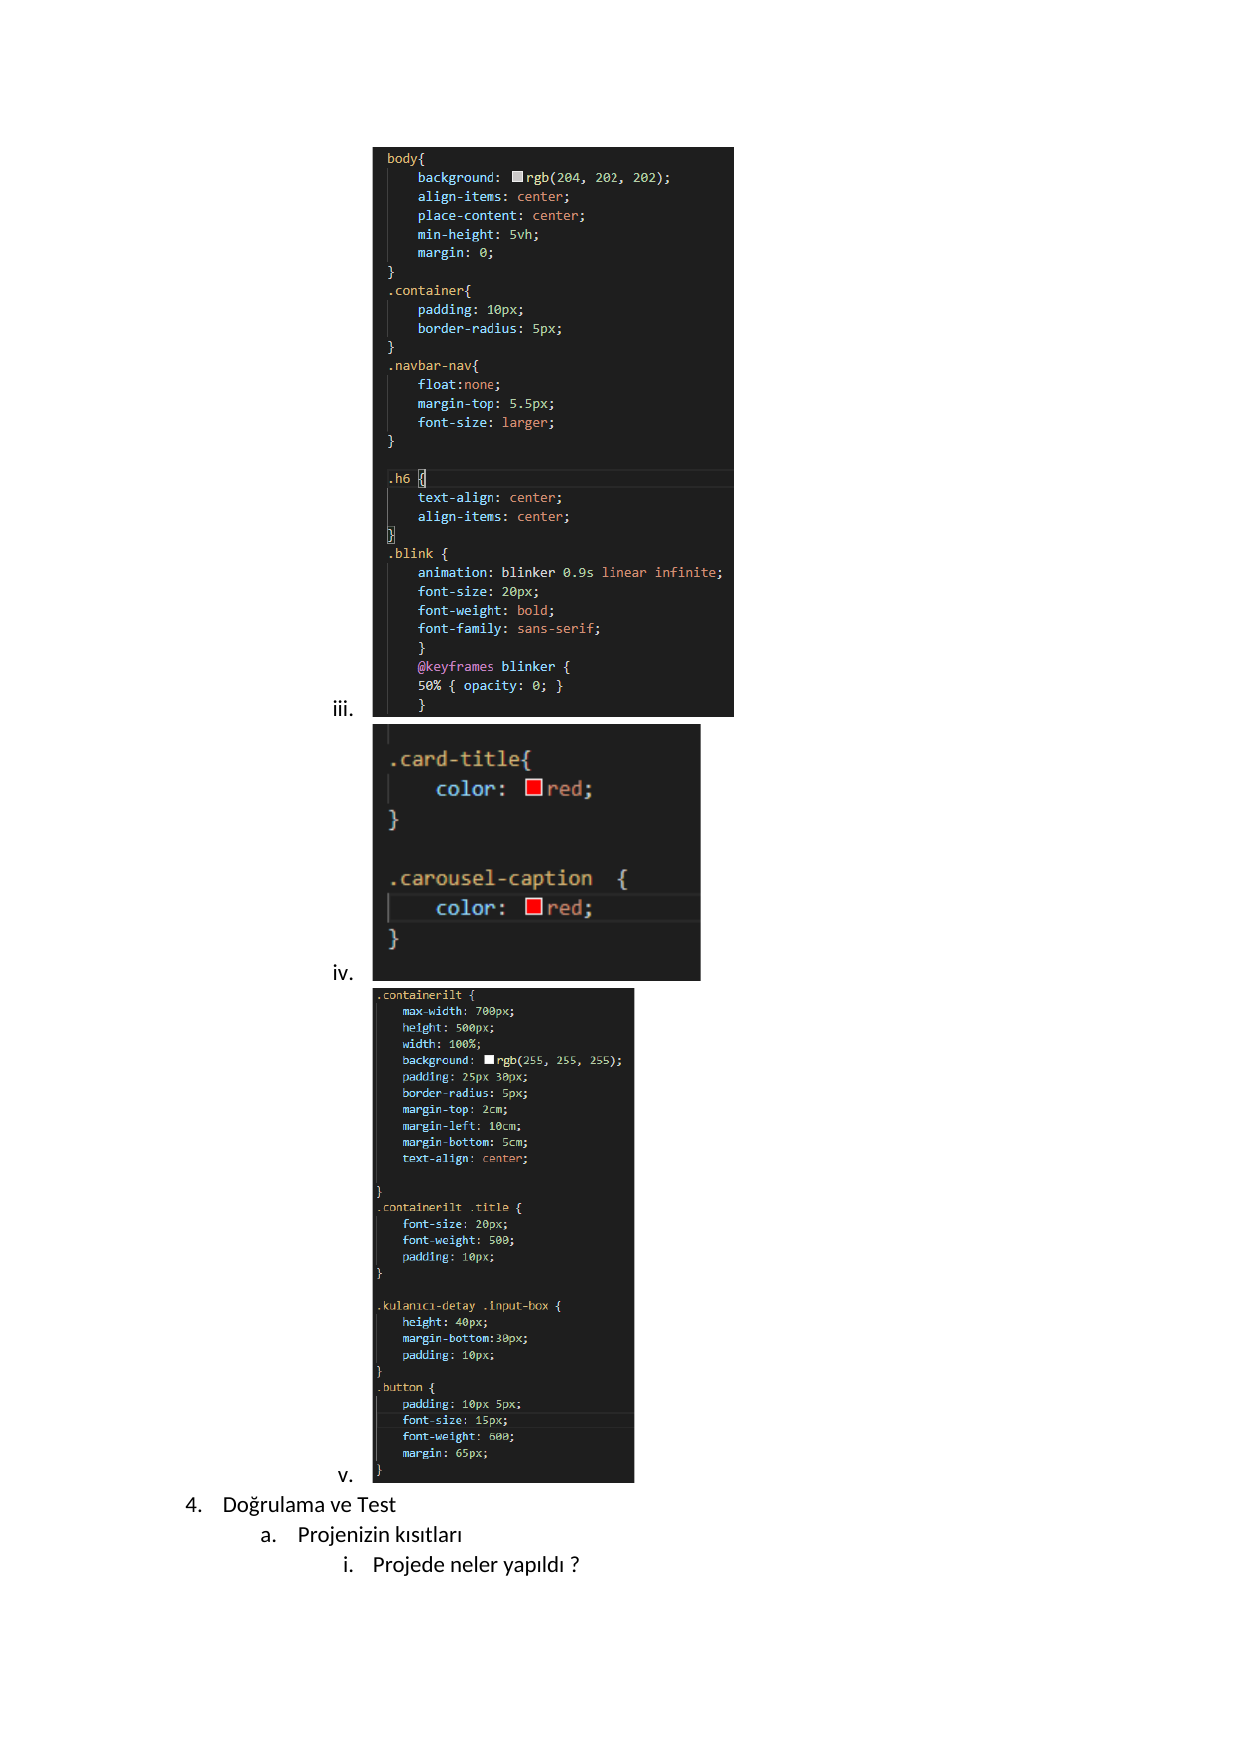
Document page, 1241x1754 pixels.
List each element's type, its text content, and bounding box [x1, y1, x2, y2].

picture [372, 724, 701, 981]
picture [372, 147, 734, 717]
picture [372, 988, 635, 1483]
list Projenizin kısıtları [260, 1520, 1093, 1548]
list Projede neler yapıldı ? [354, 1551, 1093, 1578]
list Doğrulama ve Test [185, 1490, 1093, 1518]
